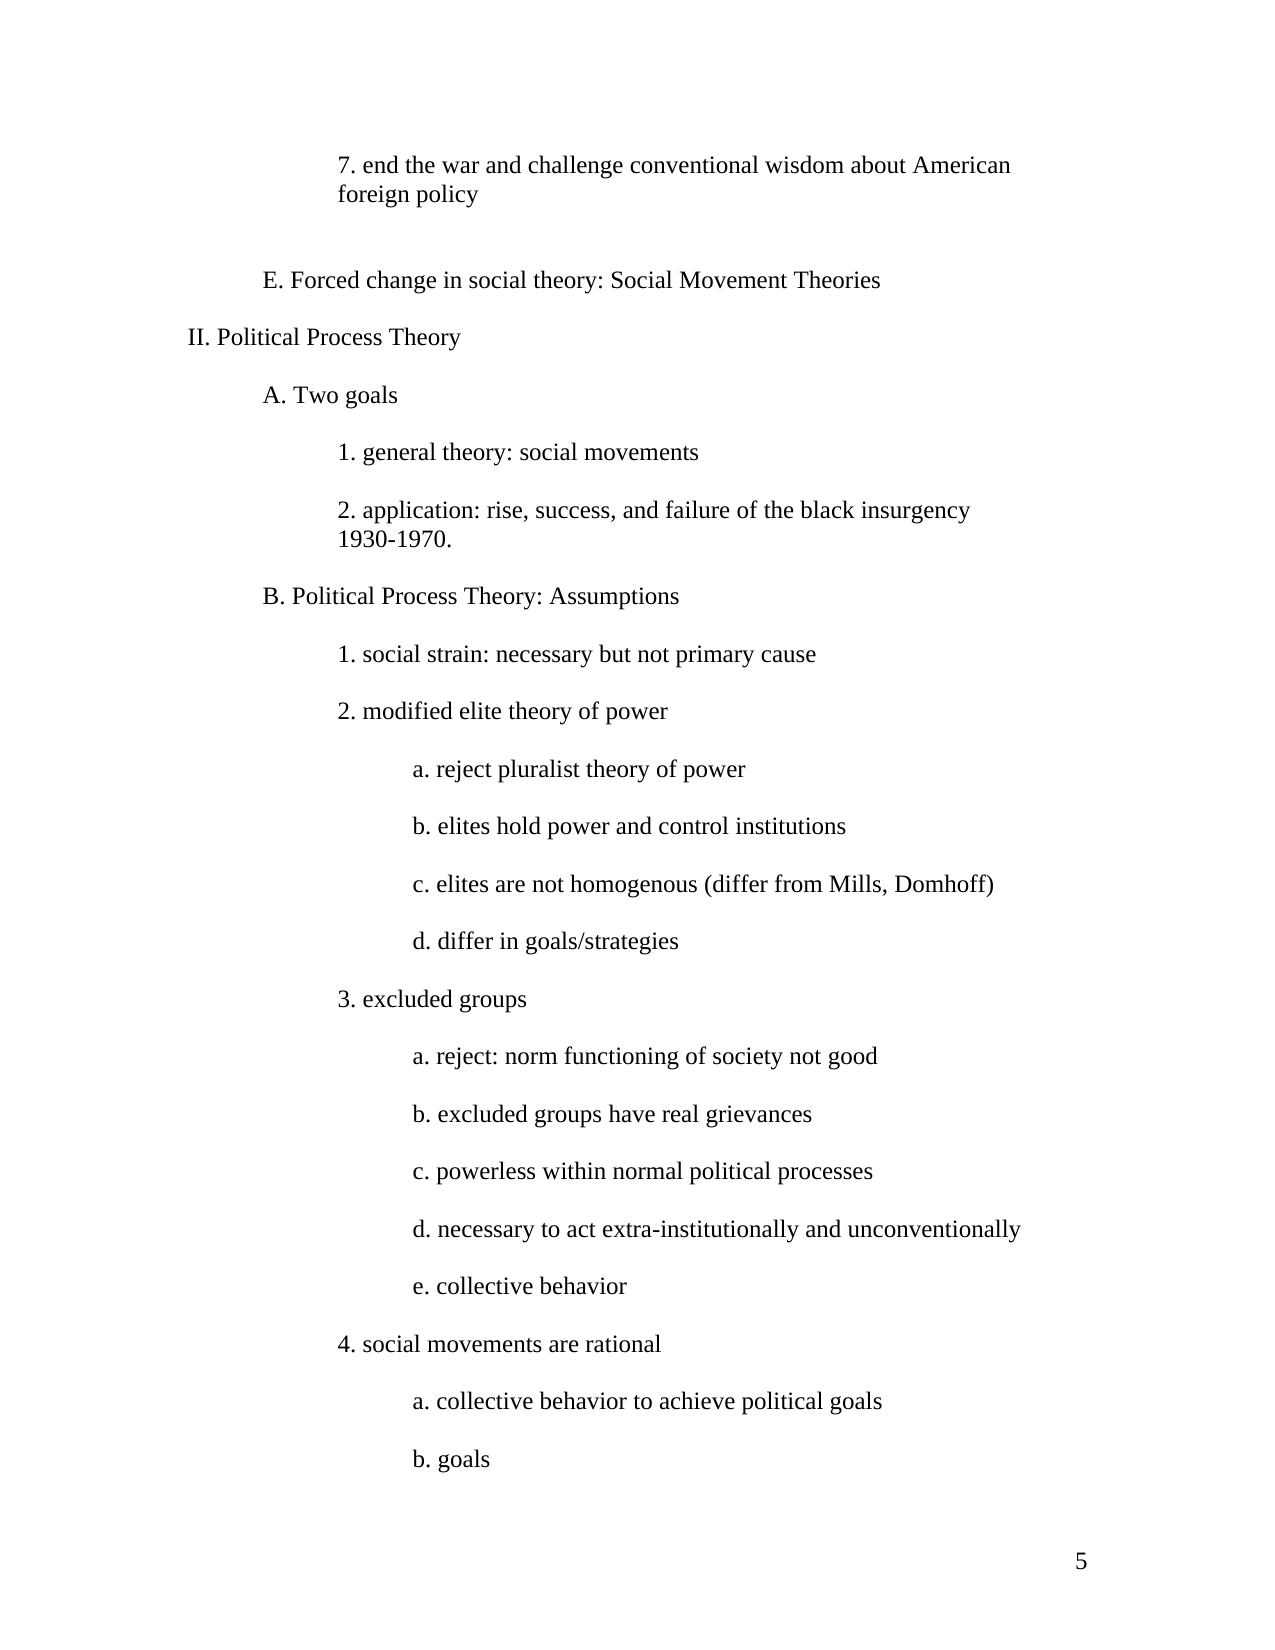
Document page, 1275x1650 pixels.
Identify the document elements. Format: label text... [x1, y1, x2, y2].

text 1930-1970. [187, 524, 1087, 552]
text c. elites are not homogenous (differ from Mills, Domhoff) [187, 869, 1087, 897]
text 4. social movements are rational [187, 1329, 1087, 1357]
text A. Two goals [187, 380, 1087, 409]
text a. reject: norm functioning of society not good [187, 1041, 1087, 1070]
text c. powerless within normal political processes [337, 1156, 1087, 1185]
text b. goals [187, 1444, 1087, 1472]
text d. differ in goals/strategies [187, 926, 1087, 955]
text e. collective behavior [412, 1271, 1087, 1300]
text E. Forced change in social theory: Social Movement Theories [187, 265, 1087, 294]
text II. Political Process Theory [187, 322, 1087, 351]
text b. elites hold power and control institutions [187, 811, 1087, 840]
text 2. modified elite theory of power [187, 696, 1087, 725]
text 2. application: rise, success, and failure of the black insurgency [187, 495, 1087, 524]
text 7. end the war and challenge conventional wisdom about American foreign policy [337, 150, 1087, 207]
text 1. general theory: social movements [187, 437, 1087, 466]
text b. excluded groups have real grievances [187, 1099, 1087, 1127]
text 1. social strain: necessary but not primary cause [187, 639, 1087, 667]
text d. necessary to act extra-institutionally and unconventionally [412, 1214, 1087, 1242]
text a. reject pluralist theory of power [187, 754, 1087, 782]
text a. collective behavior to achieve political goals [187, 1386, 1087, 1415]
text B. Political Process Theory: Assumptions [187, 581, 1087, 610]
text 3. excluded groups [187, 984, 1087, 1012]
